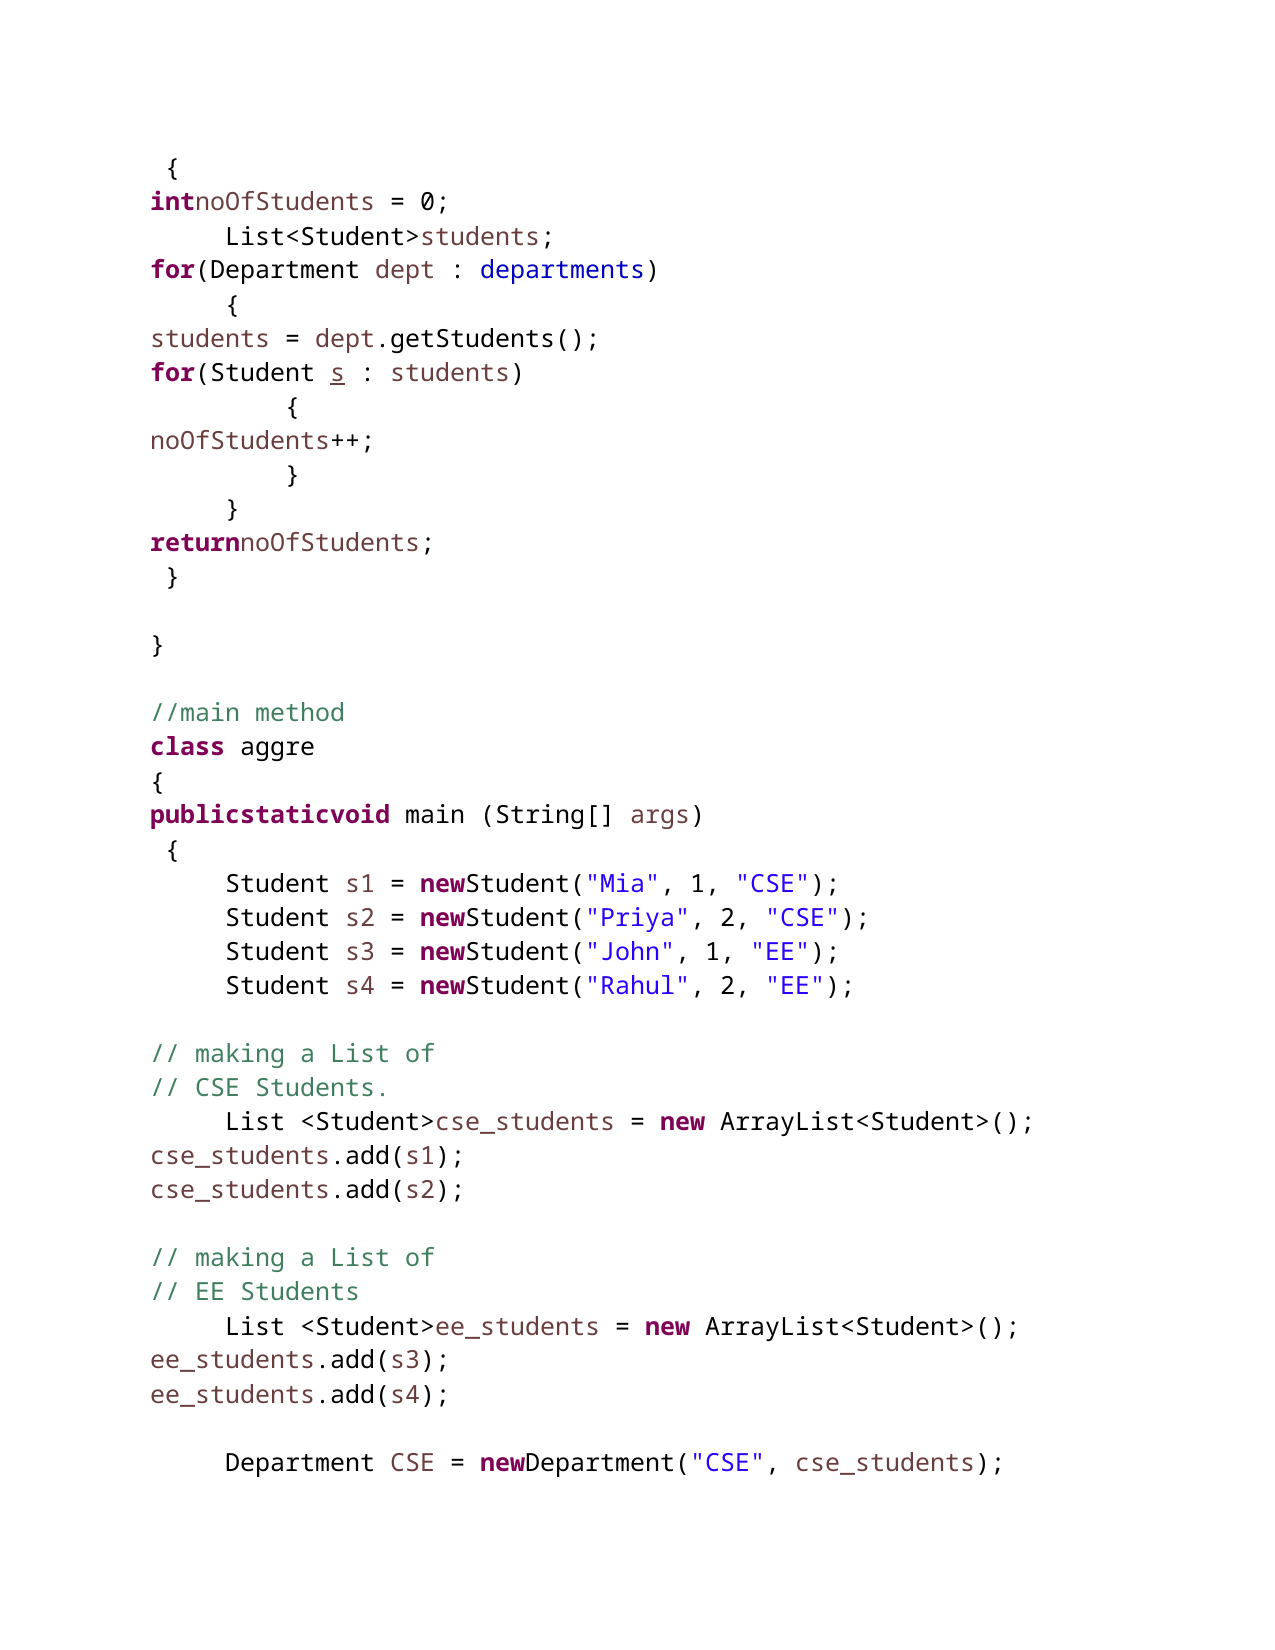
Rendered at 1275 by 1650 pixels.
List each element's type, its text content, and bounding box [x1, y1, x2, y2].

text Student s2 = newStudent("Priya", 2, "CSE"); [150, 899, 1125, 933]
text List <Student>ee_students = new ArrayList<Student>(); [150, 1308, 1125, 1342]
text { [150, 286, 1125, 320]
text List <Student>cse_students = new ArrayList<Student>(); [150, 1104, 1125, 1138]
text { [150, 831, 1125, 865]
text // CSE Students. [150, 1070, 1125, 1104]
text } [150, 457, 1125, 491]
text Department CSE = newDepartment("CSE", cse_students); [150, 1444, 1125, 1478]
text publicstaticvoid main (String[] args) [150, 797, 1125, 831]
text { [150, 150, 1125, 184]
text // EE Students [150, 1274, 1125, 1308]
text //main method [150, 695, 1125, 729]
text class aggre [150, 729, 1125, 763]
text intnoOfStudents = 0; [150, 184, 1125, 218]
text { [150, 763, 1125, 797]
text for(Student s : students) [150, 354, 1125, 388]
text } [150, 559, 1125, 593]
text noOfStudents++; [150, 422, 1125, 457]
text ee_students.add(s3); [150, 1342, 1125, 1376]
text returnnoOfStudents; [150, 525, 1125, 559]
text } [150, 627, 1125, 661]
text cse_students.add(s1); [150, 1138, 1125, 1172]
text // making a List of [150, 1036, 1125, 1070]
text } [150, 491, 1125, 525]
text students = dept.getStudents(); [150, 320, 1125, 354]
text // making a List of [150, 1240, 1125, 1274]
text Student s1 = newStudent("Mia", 1, "CSE"); [150, 865, 1125, 899]
text cse_students.add(s2); [150, 1172, 1125, 1206]
text Student s3 = newStudent("John", 1, "EE"); [150, 933, 1125, 967]
text ee_students.add(s4); [150, 1376, 1125, 1410]
text { [150, 388, 1125, 422]
text Student s4 = newStudent("Rahul", 2, "EE"); [150, 967, 1125, 1002]
text for(Department dept : departments) [150, 252, 1125, 286]
text List<Student>students; [150, 218, 1125, 252]
